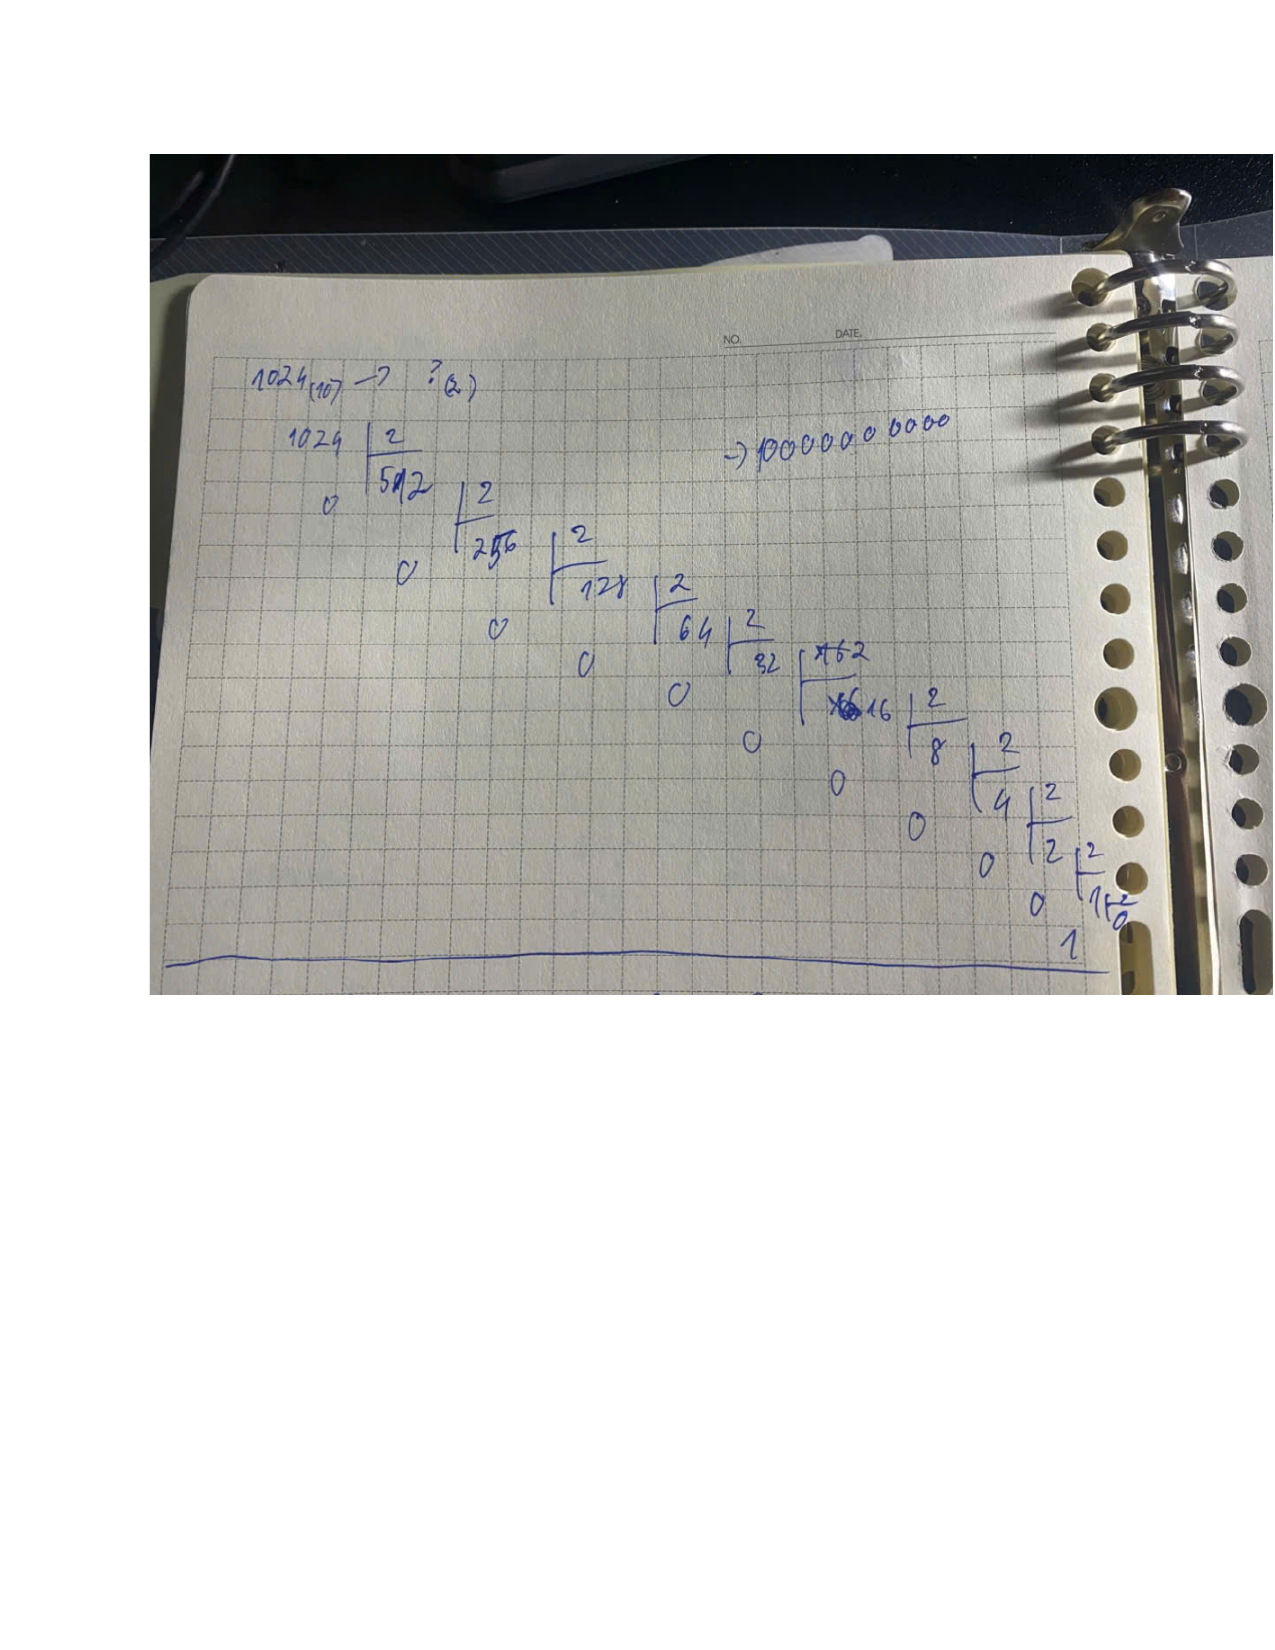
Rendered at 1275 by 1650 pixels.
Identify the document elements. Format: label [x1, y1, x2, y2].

picture [151, 154, 1272, 995]
